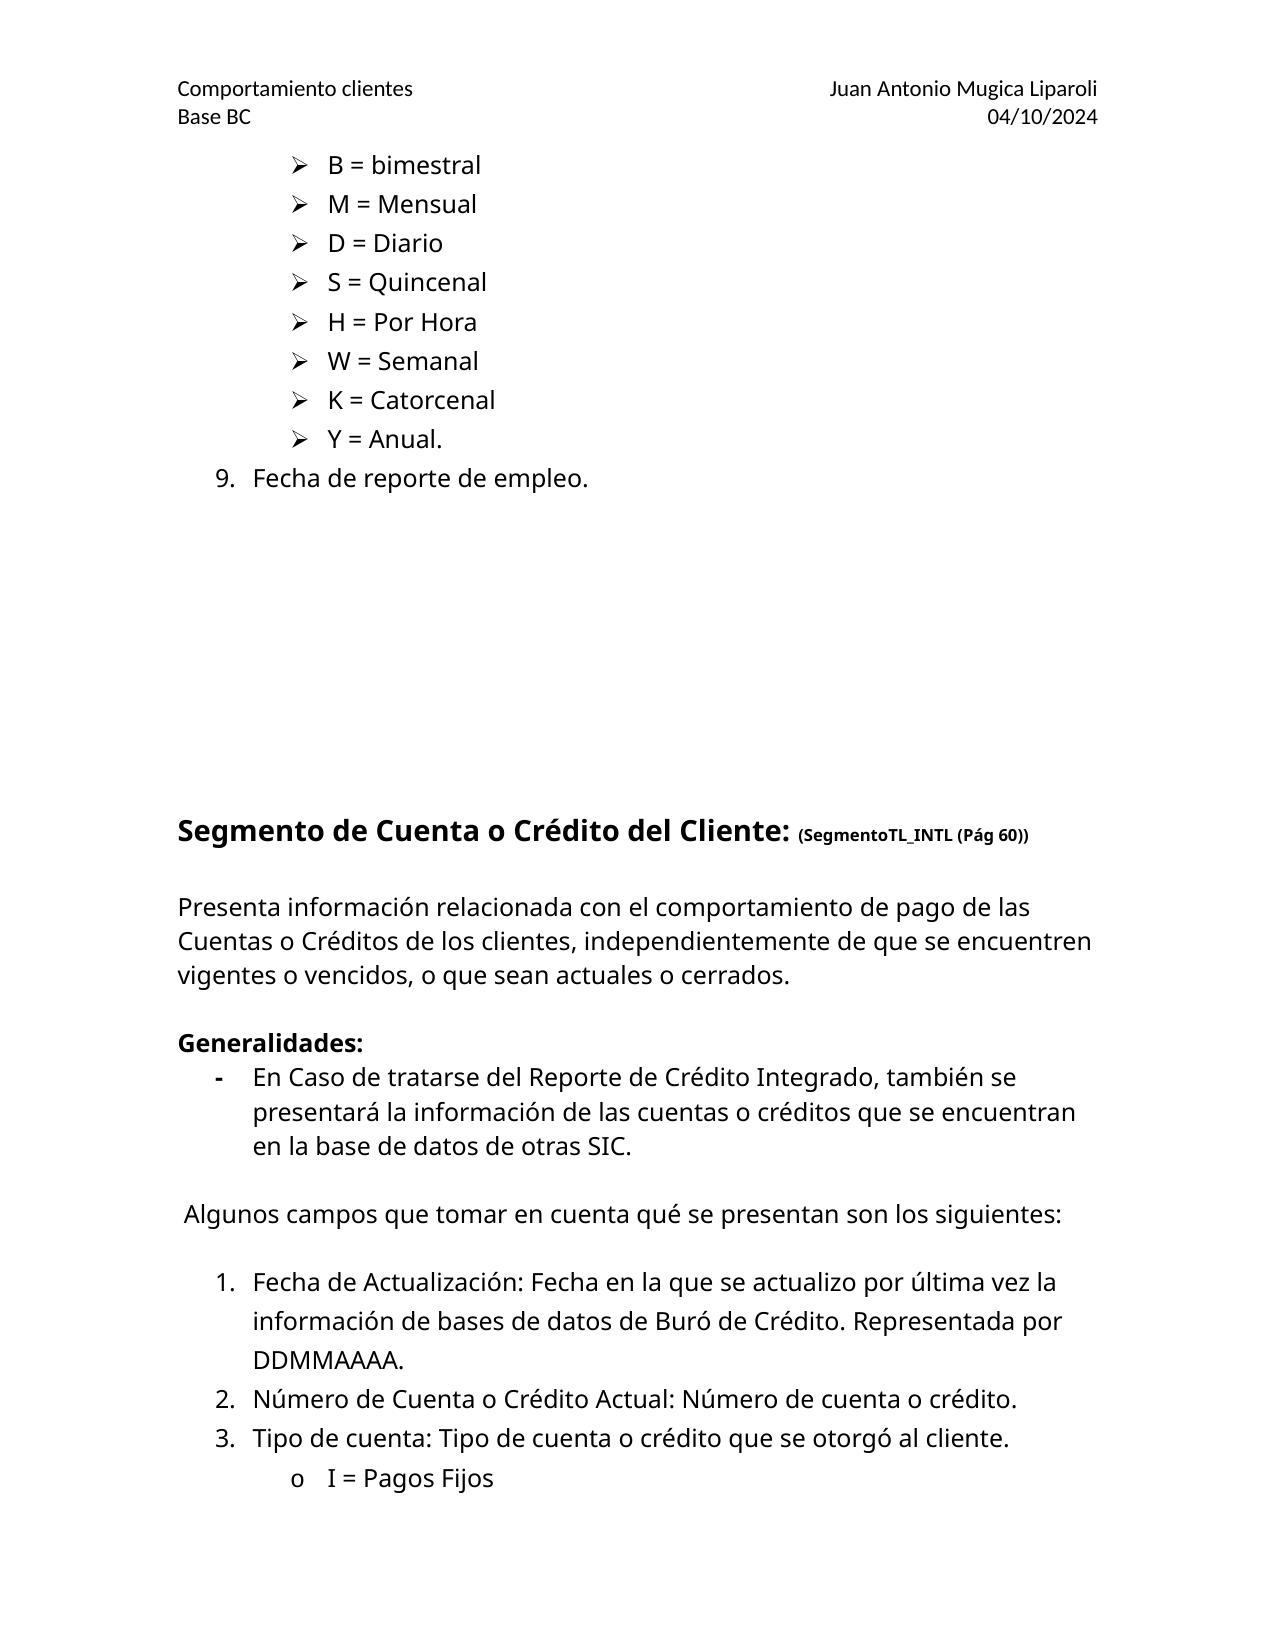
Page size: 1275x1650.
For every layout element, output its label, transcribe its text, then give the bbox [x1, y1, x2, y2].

text Algunos campos que tomar en cuenta qué se presentan son los siguientes: [177, 1196, 1098, 1230]
list W = Semanal [290, 343, 1098, 377]
text Generalidades: [177, 1026, 1098, 1060]
list Número de Cuenta o Crédito Actual: Número de cuenta o crédito. [215, 1382, 1098, 1416]
list B = bimestral [290, 148, 1098, 182]
list S = Quincenal [290, 265, 1098, 299]
list Tipo de cuenta: Tipo de cuenta o crédito que se otorgó al cliente. [215, 1421, 1098, 1455]
list Y = Anual. [290, 422, 1098, 456]
list Fecha de Actualización: Fecha en la que se actualizo por última vez la información de bases de datos de Buró de Crédito. Representada por DDMMAAAA. [215, 1264, 1098, 1377]
list Fecha de reporte de empleo. [215, 461, 1098, 495]
list En Caso de tratarse del Reporte de Crédito Integrado, también se presentará la información de las cuentas o créditos que se encuentran en la base de datos de otras SIC. [215, 1060, 1098, 1162]
list H = Por Hora [290, 304, 1098, 338]
list D = Diario [290, 226, 1098, 260]
list I = Pagos Fijos [290, 1460, 1098, 1494]
list M = Mensual [290, 187, 1098, 221]
text Presenta información relacionada con el comportamiento de pago de las Cuentas o Créditos de los clientes, independientemente de que se encuentren vigentes o vencidos, o que sean actuales o cerrados. [177, 890, 1098, 992]
list K = Catorcenal [290, 383, 1098, 417]
text Segmento de Cuenta o Crédito del Cliente: (SegmentoTL_INTL (Pág 60)) [177, 810, 1098, 850]
